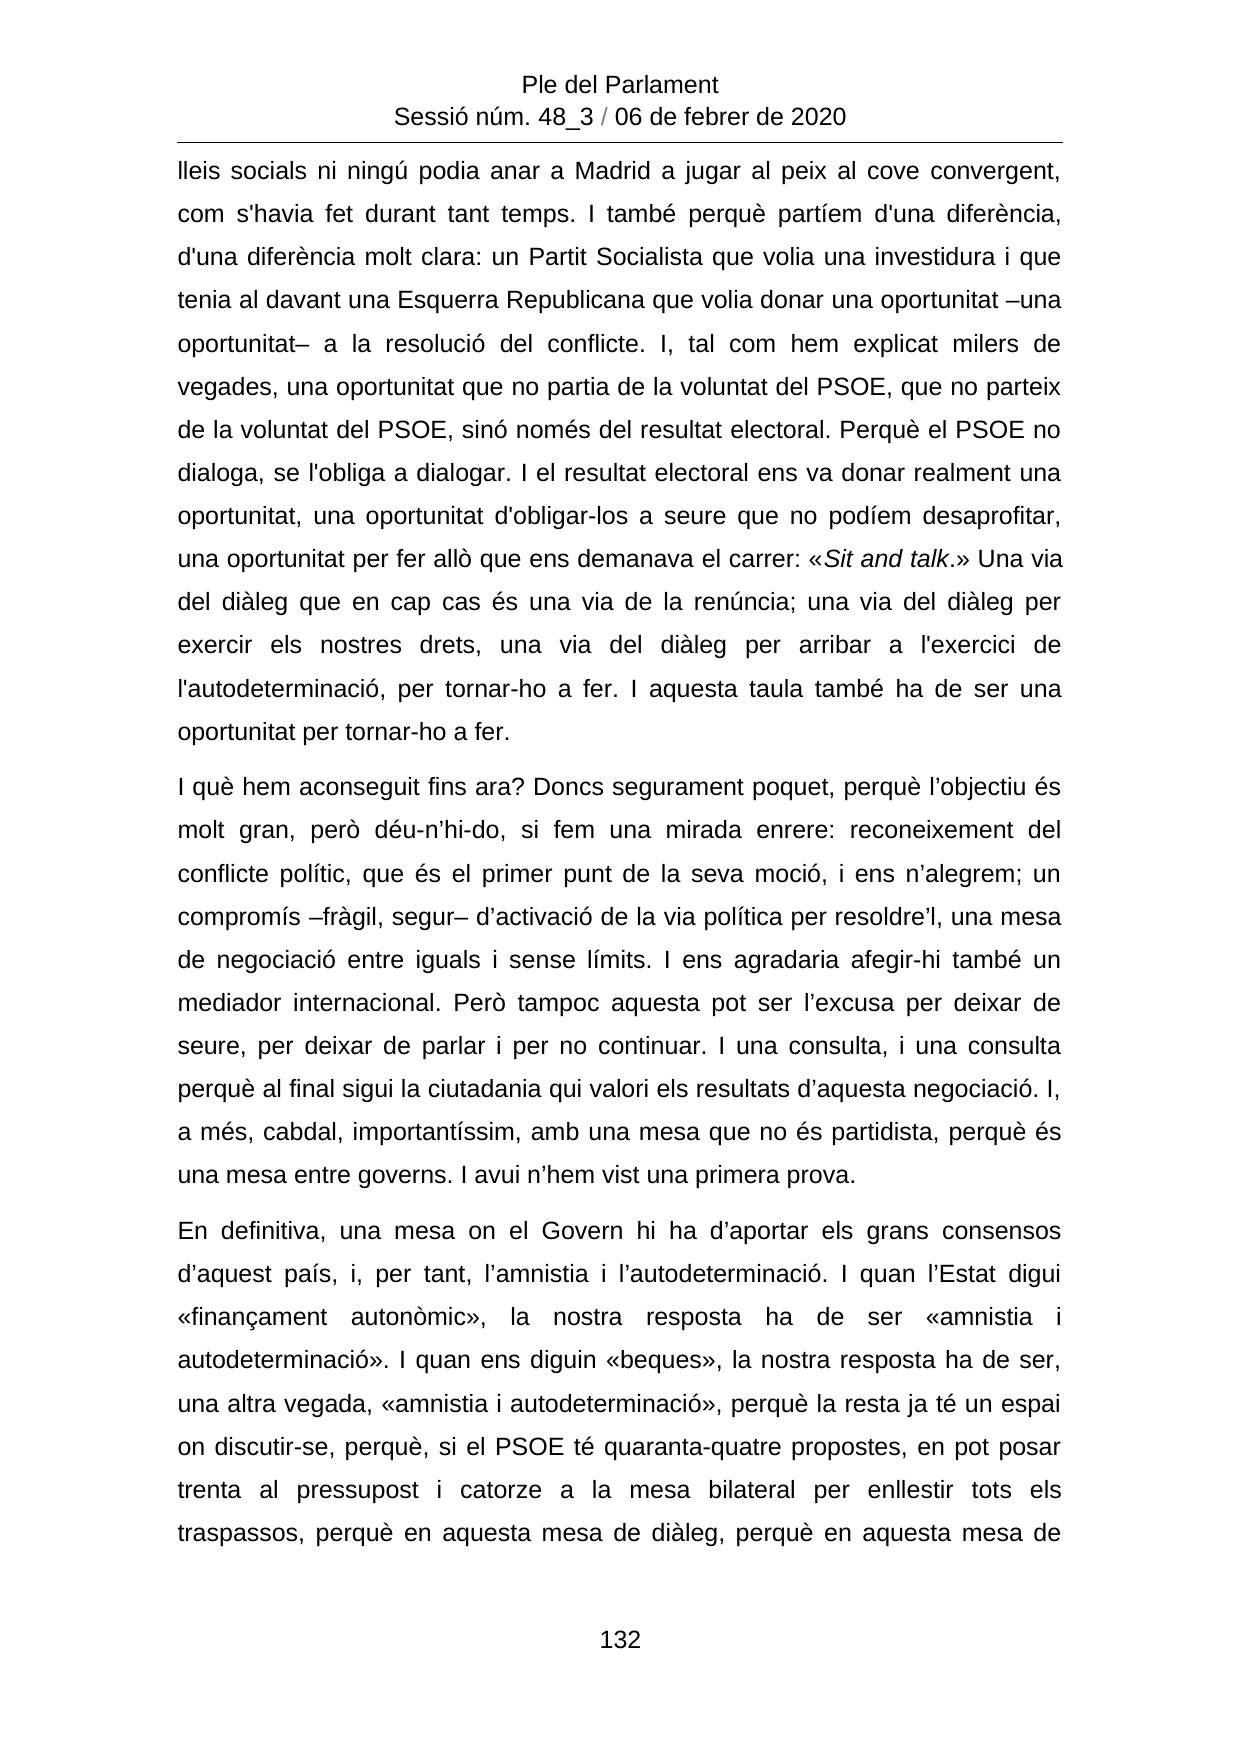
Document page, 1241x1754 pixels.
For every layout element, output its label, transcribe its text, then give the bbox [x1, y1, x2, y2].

text I què hem aconseguit fins ara? Doncs segurament poquet, perquè l’objectiu és molt gran, però déu-n’hi-do, si fem una mirada enrere: reconeixement del conflicte polític, que és el primer punt de la seva moció, i ens n’alegrem; un compromís –fràgil, segur– d’activació de la via política per resoldre’l, una mesa de negociació entre iguals i sense límits. I ens agradaria afegir-hi també un mediador internacional. Però tampoc aquesta pot ser l’excusa per deixar de seure, per deixar de parlar i per no continuar. I una consulta, i una consulta perquè al final sigui la ciutadania qui valori els resultats d’aquesta negociació. I, a més, cabdal, importantíssim, amb una mesa que no és partidista, perquè és una mesa entre governs. I avui n’hem vist una primera prova. [177, 772, 1063, 1189]
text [177, 1216, 1063, 1547]
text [177, 156, 1063, 745]
